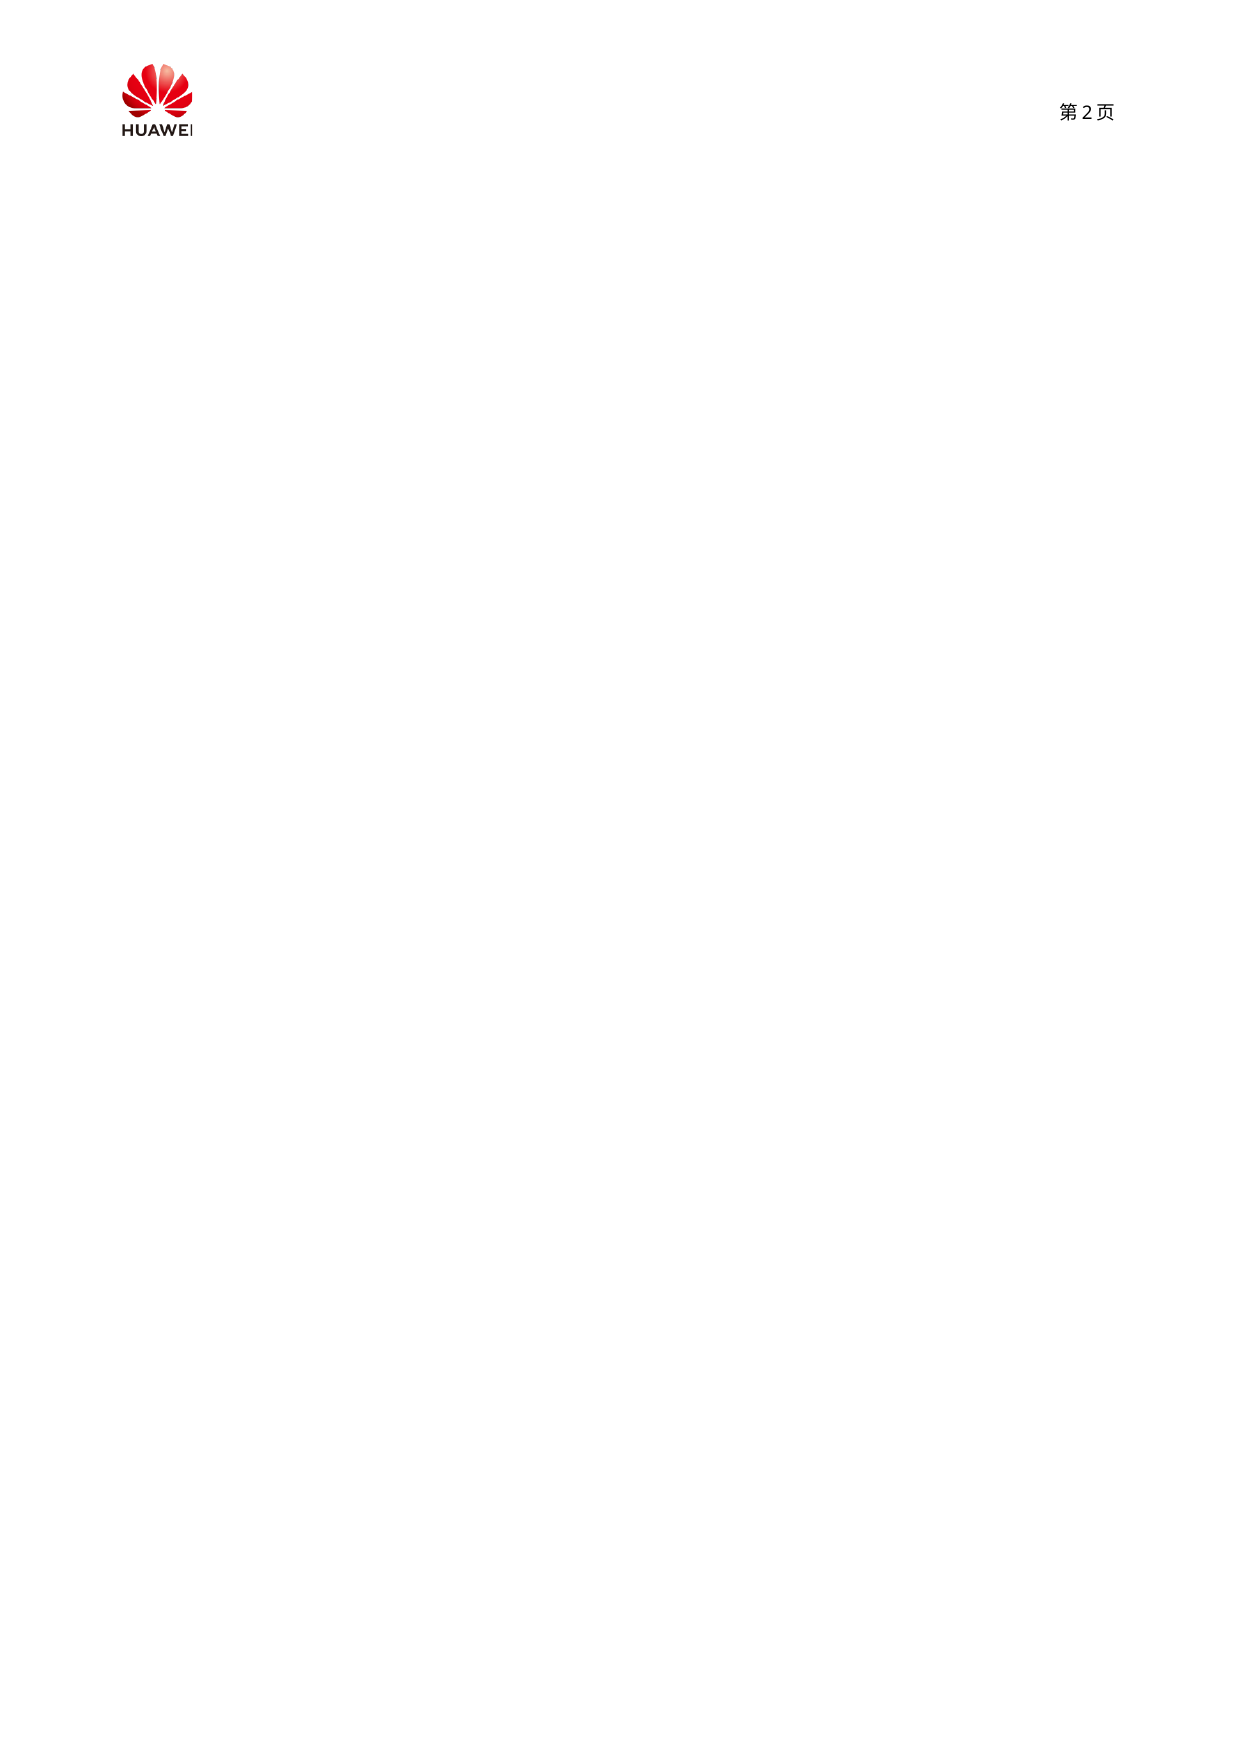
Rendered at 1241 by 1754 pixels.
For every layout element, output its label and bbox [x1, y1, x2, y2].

picture [122, 64, 193, 136]
